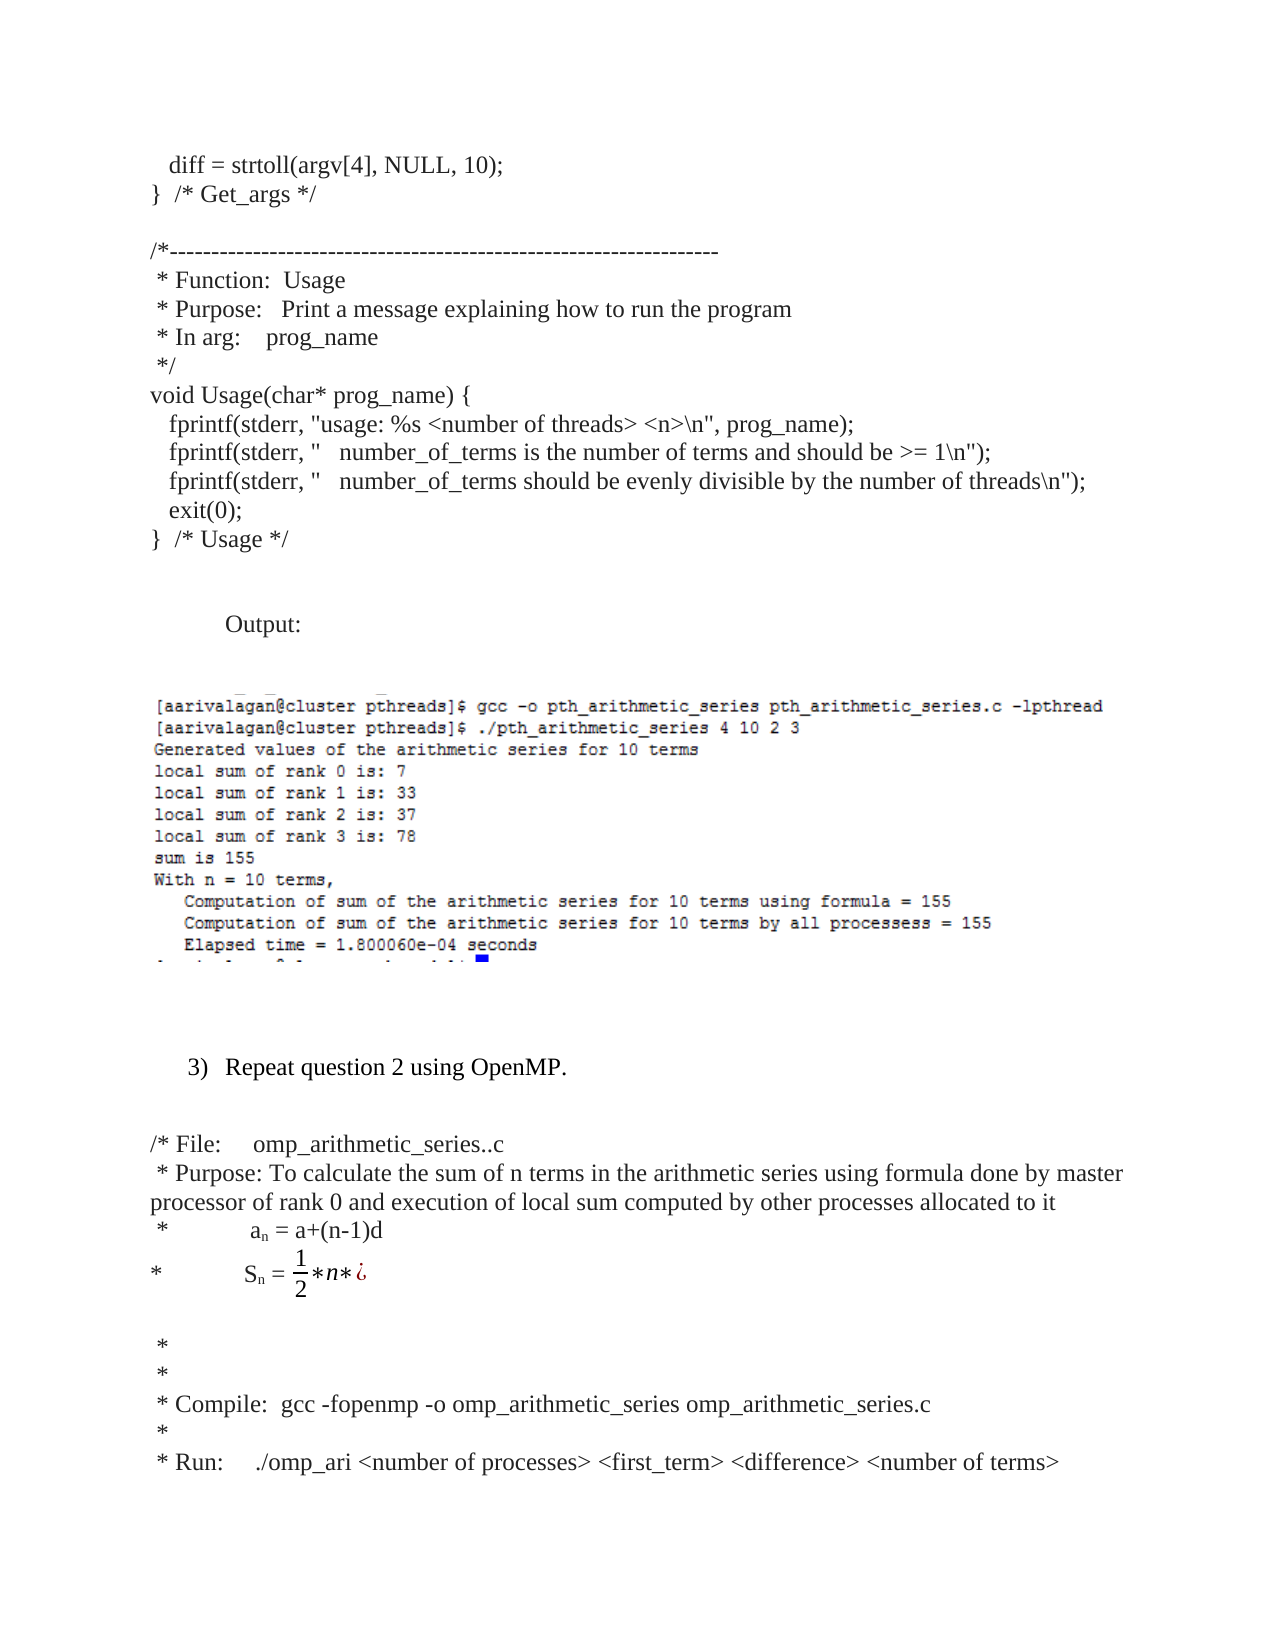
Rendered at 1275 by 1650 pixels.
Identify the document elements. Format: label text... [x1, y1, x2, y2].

text * Run: ./omp_ari <number of processes> <first_term> <difference> <number of terms> [150, 1447, 1125, 1476]
text fprintf(stderr, " number_of_terms is the number of terms and should be >= 1\n"); [150, 437, 1125, 466]
text * an = a+(n-1)d [150, 1215, 1125, 1244]
text */ [150, 351, 1125, 380]
text } /* Usage */ [150, 524, 1125, 552]
text void Usage(char* prog_name) { [150, 380, 1125, 409]
text * [150, 1361, 1125, 1389]
text diff = strtoll(argv[4], NULL, 10); [150, 150, 1125, 179]
text fprintf(stderr, "usage: %s <number of threads> <n>\n", prog_name); [150, 409, 1125, 437]
text * Compile: gcc -fopenmp -o omp_arithmetic_series omp_arithmetic_series.c [150, 1389, 1125, 1418]
text * In arg: prog_name [150, 322, 1125, 351]
text exit(0); [150, 495, 1125, 524]
text * Purpose: To calculate the sum of n terms in the arithmetic series using formula done by master processor of rank 0 and execution of local sum computed by other processes allocated to it [150, 1158, 1125, 1215]
text * Function: Usage [150, 265, 1125, 294]
text /* File: omp_arithmetic_series..c [150, 1129, 1125, 1158]
text * [150, 1418, 1125, 1447]
text * [150, 1332, 1125, 1361]
text * Purpose: Print a message explaining how to run the program [150, 294, 1125, 322]
list Repeat question 2 using OpenMP. [187, 1052, 1125, 1080]
text /*------------------------------------------------------------------ [150, 236, 1125, 265]
picture [150, 694, 1125, 962]
text } /* Get_args */ [150, 179, 1125, 207]
text fprintf(stderr, " number_of_terms should be evenly divisible by the number of threads\n"); [150, 466, 1125, 495]
text * Sn = [150, 1244, 1125, 1303]
text Output: [150, 609, 1125, 638]
